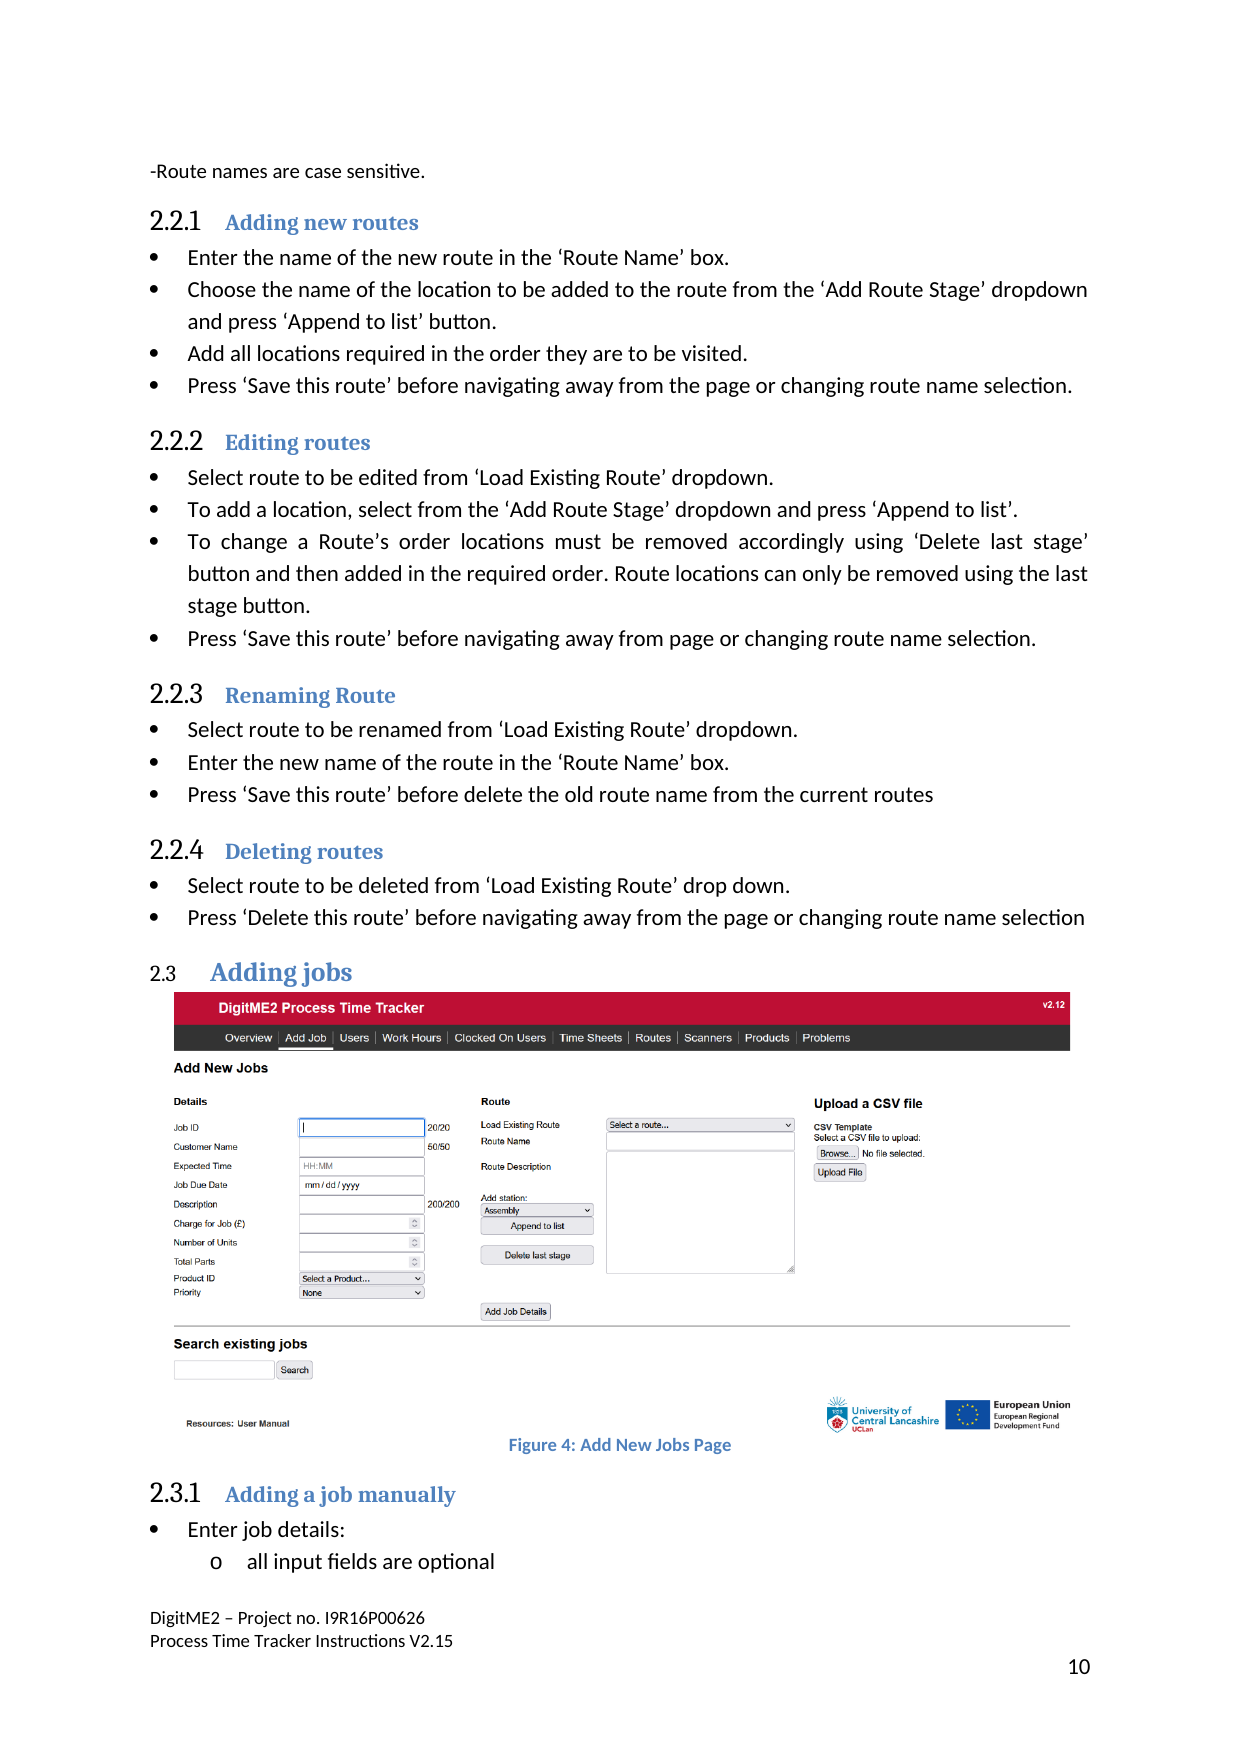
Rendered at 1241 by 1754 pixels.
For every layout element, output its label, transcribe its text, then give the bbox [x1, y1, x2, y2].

list Press ‘Save this route’ before navigating away from the page or changing route name selection. [150, 371, 1090, 399]
list To add a location, select from the ‘Add Route Stage’ dropdown and press ‘Append to list’. [150, 495, 1090, 523]
list Press ‘Save this route’ before delete the old route name from the current routes [150, 780, 1090, 808]
subtitle Adding jobs [150, 957, 1090, 988]
list Select route to be renamed from ‘Load Existing Route’ dropdown. [150, 715, 1090, 743]
list Enter the name of the new route in the ‘Route Name’ box. [150, 243, 1090, 271]
list all input fields are optional [209, 1547, 1090, 1576]
subtitle Editing routes [150, 424, 1090, 458]
list To change a Route’s order locations must be removed accordingly using ‘Delete last stage’ button and then added in the required order. Route locations can only be removed using the last stage button. [150, 527, 1090, 620]
list Enter the new name of the route in the ‘Route Name’ box. [150, 748, 1090, 776]
subtitle Adding new routes [150, 204, 1090, 238]
list Enter job details: [150, 1515, 1090, 1543]
subtitle Adding a job manually [150, 1477, 1090, 1510]
list Select route to be deleted from ‘Load Existing Route’ drop down. [150, 871, 1090, 899]
picture [170, 992, 1071, 1433]
list Press ‘Delete this route’ before navigating away from the page or changing route name selection [150, 903, 1090, 932]
list Press ‘Save this route’ before navigating away from page or changing route name selection. [150, 624, 1090, 652]
subtitle Renaming Route [150, 677, 1090, 710]
list Select route to be edited from ‘Load Existing Route’ dropdown. [150, 463, 1090, 491]
text -Route names are case sensitive. [150, 158, 1090, 183]
list Add all locations required in the order they are to be visited. [150, 339, 1090, 367]
list Choose the name of the location to be added to the route from the ‘Add Route Stage’ dropdown and press ‘Append to list’ button. [150, 275, 1090, 335]
subtitle Deleting routes [150, 833, 1090, 866]
